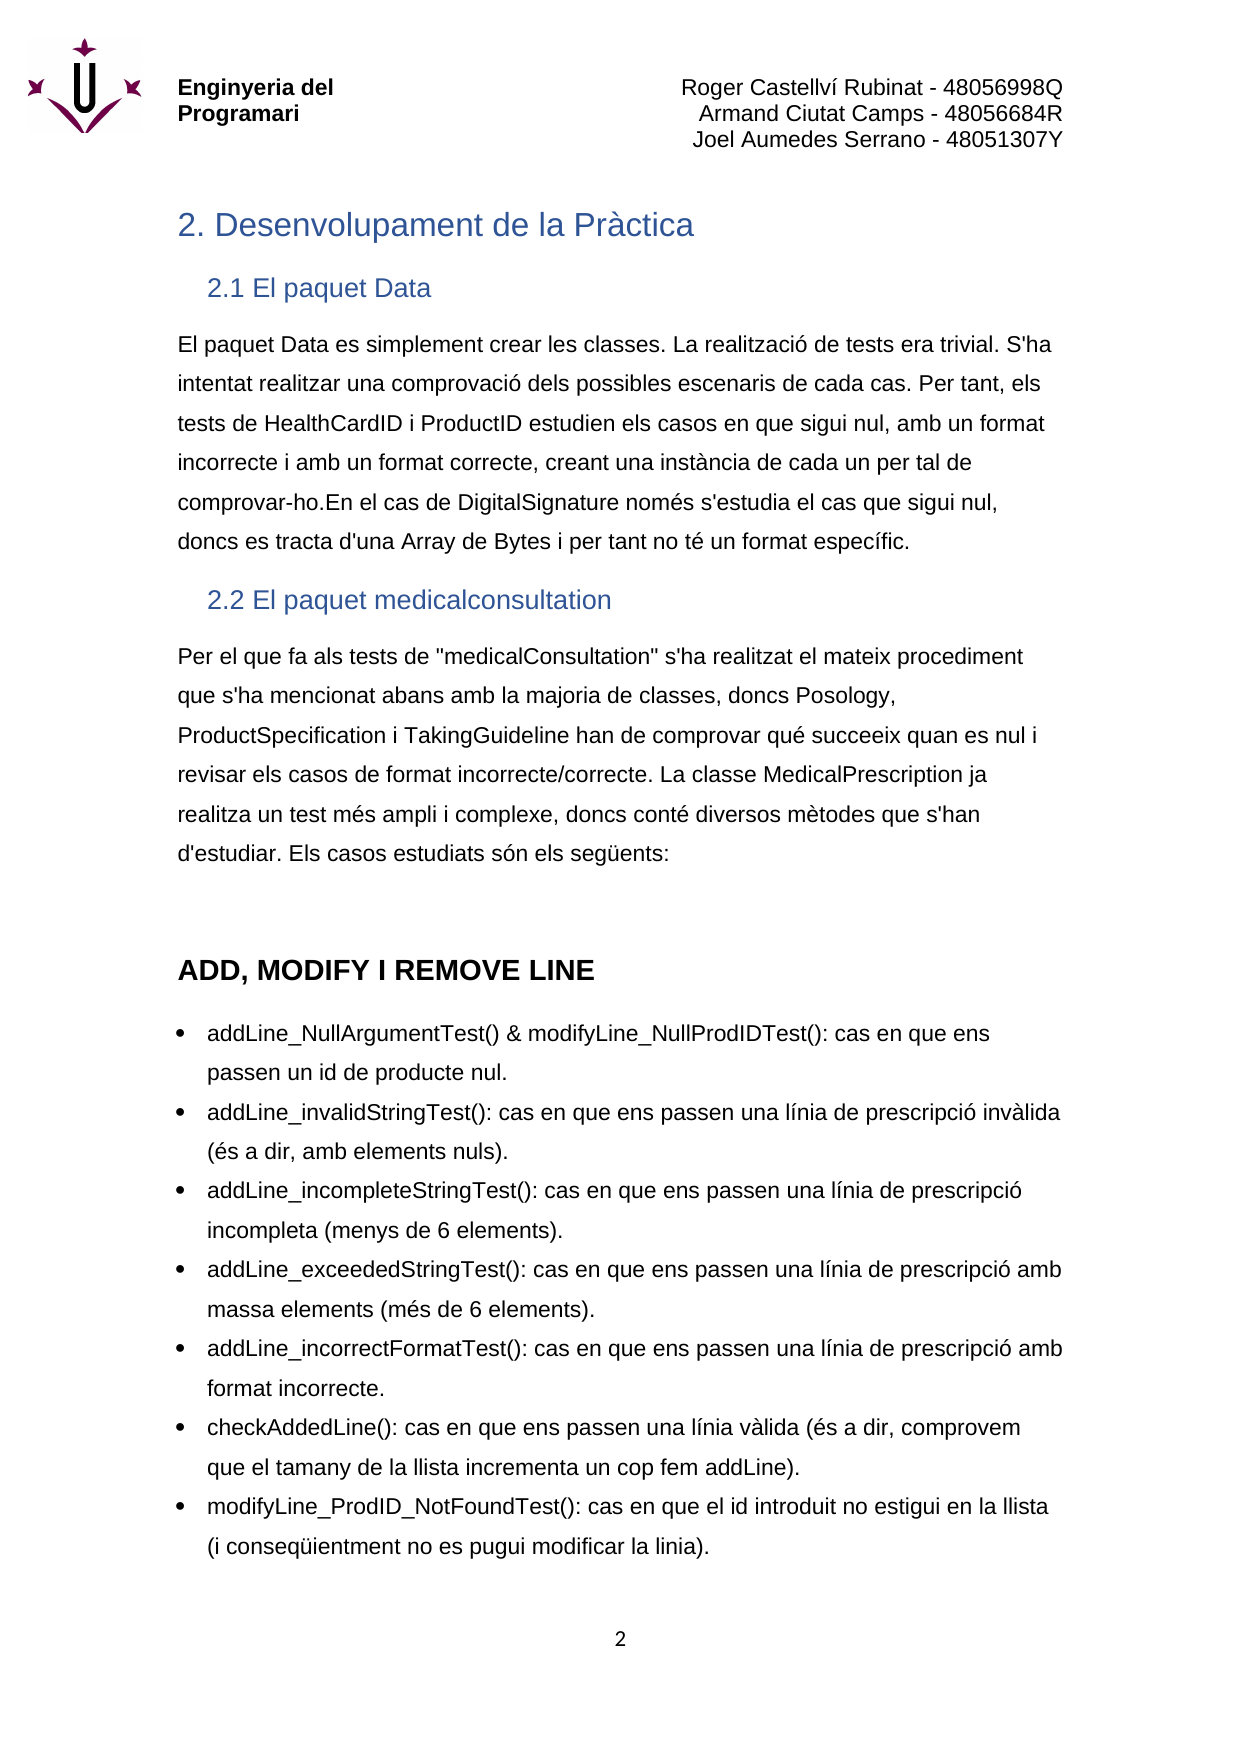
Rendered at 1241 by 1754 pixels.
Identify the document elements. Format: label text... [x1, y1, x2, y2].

text ADD, MODIFY I REMOVE LINE [177, 952, 1063, 986]
subtitle 2.2 El paquet medicalconsultation [207, 584, 1063, 615]
list addLine_NullArgumentTest() & modifyLine_NullProdIDTest(): cas en que ens passen un id de producte nul. [176, 1019, 1063, 1085]
list addLine_incorrectFormatTest(): cas en que ens passen una línia de prescripció amb format incorrecte. [176, 1335, 1063, 1401]
list addLine_exceededStringTest(): cas en que ens passen una línia de prescripció amb massa elements (més de 6 elements). [176, 1256, 1063, 1322]
text El paquet Data es simplement crear les classes. La realització de tests era trivial. S'ha intentat realitzar una comprovació dels possibles escenaris de cada cas. Per tant, els tests de HealthCardID i ProductID estudien els casos en que sigui nul, amb un format incorrecte i amb un format correcte, creant una instància de cada un per tal de comprovar-ho.En el cas de DigitalSignature només s'estudia el cas que sigui nul, doncs es tracta d'una Array de Bytes i per tant no té un format específic. [177, 331, 1063, 554]
subtitle 2.1 El paquet Data [207, 272, 1063, 303]
subtitle 2. Desenvolupament de la Pràctica [177, 205, 1063, 244]
list addLine_incompleteStringTest(): cas en que ens passen una línia de prescripció incompleta (menys de 6 elements). [176, 1177, 1063, 1243]
list addLine_invalidStringTest(): cas en que ens passen una línia de prescripció invàlida (és a dir, amb elements nuls). [176, 1098, 1063, 1164]
text Per el que fa als tests de "medicalConsultation" s'ha realitzat el mateix procediment que s'ha mencionat abans amb la majoria de classes, doncs Posology, ProductSpecification i TakingGuideline han de comprovar qué succeeix quan es nul i revisar els casos de format incorrecte/correcte. La classe MedicalPrescription ja realitza un test més ampli i complexe, doncs conté diversos mètodes que s'han d'estudiar. Els casos estudiats són els següents: [177, 643, 1063, 867]
list modifyLine_ProdID_NotFoundTest(): cas en que el id introduit no estigui en la llista (i conseqüientment no es pugui modificar la linia). [176, 1493, 1063, 1559]
list checkAddedLine(): cas en que ens passen una línia vàlida (és a dir, comprovem que el tamany de la llista incrementa un cop fem addLine). [176, 1414, 1063, 1480]
